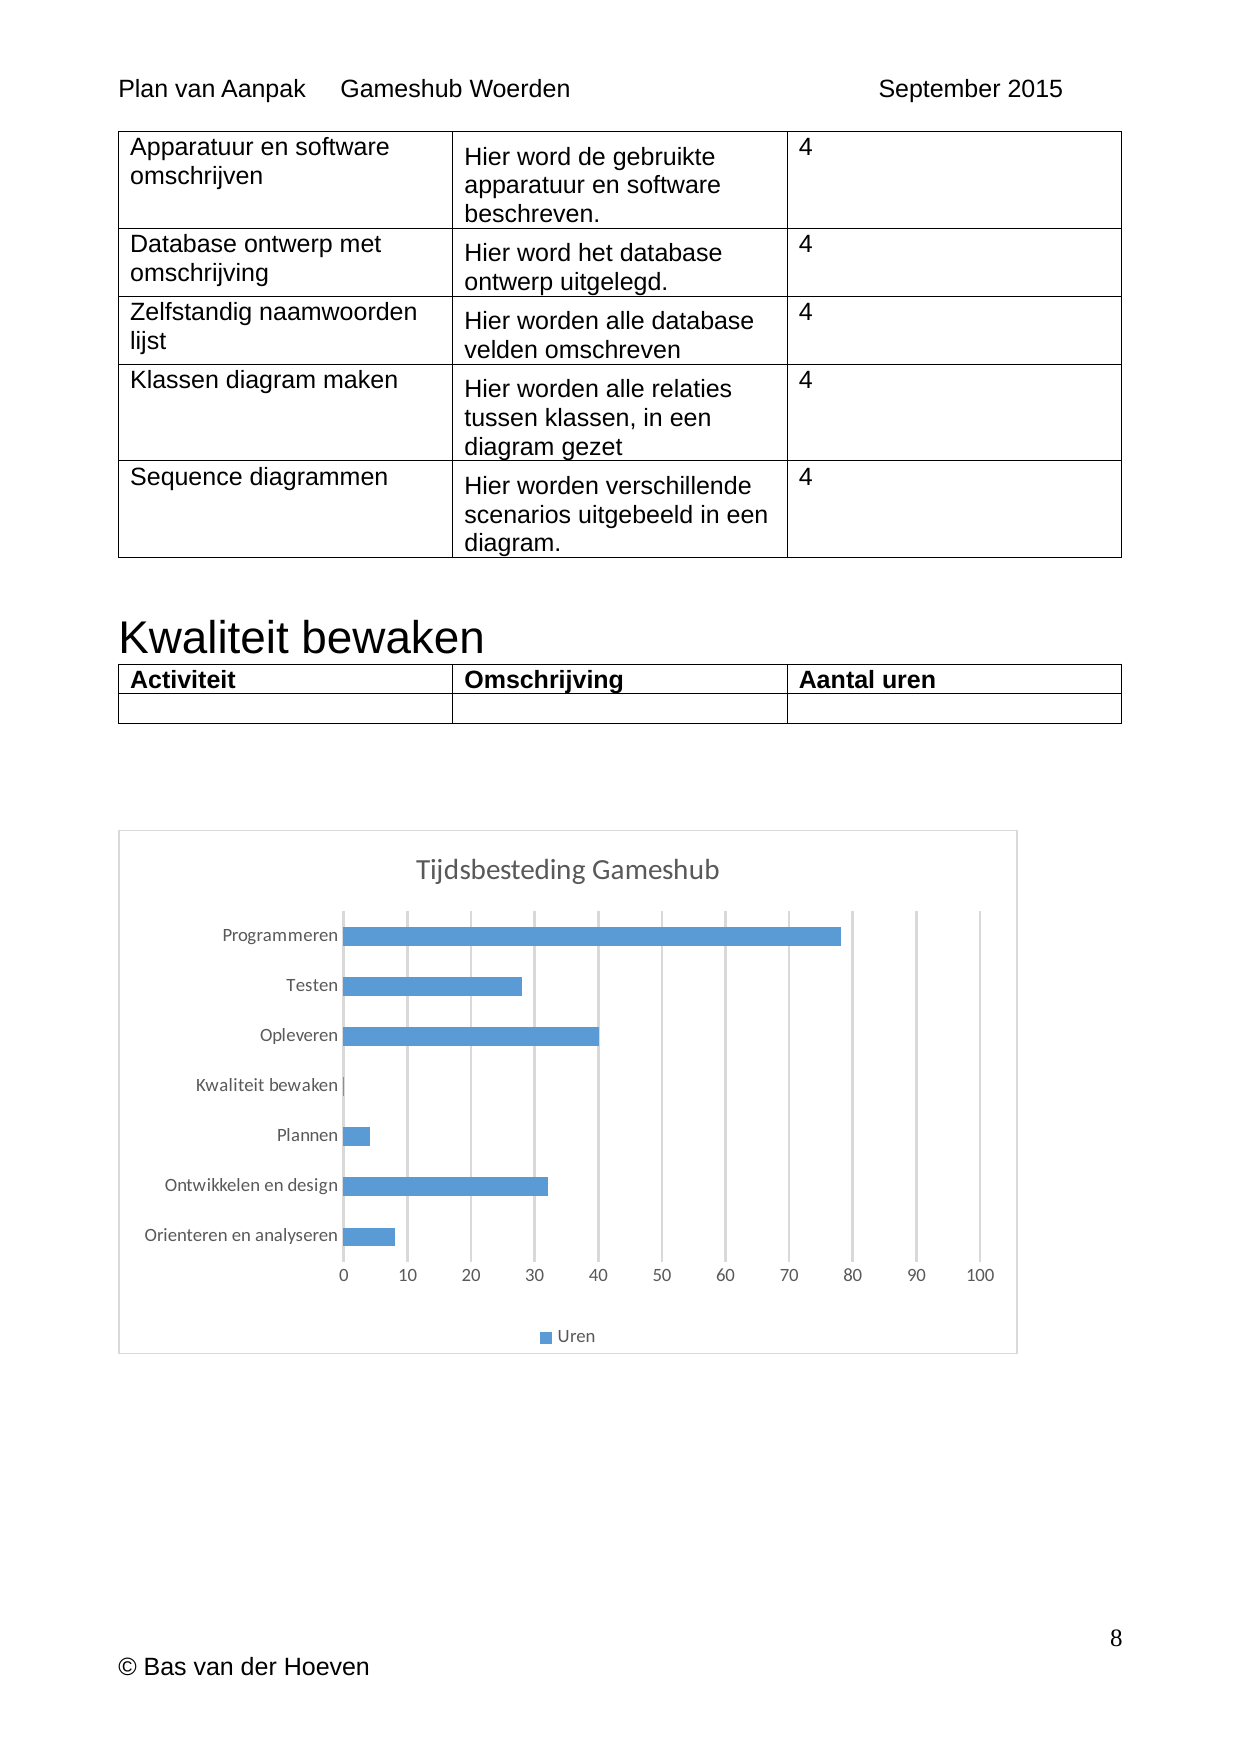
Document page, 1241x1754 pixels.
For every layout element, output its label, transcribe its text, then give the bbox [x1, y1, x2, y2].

table_cell Zelfstandig naamwoorden lijst [119, 297, 452, 364]
table_cell Hier worden verschillende scenarios uitgebeeld in een diagram. [453, 461, 787, 557]
table_header Omschrijving [453, 665, 787, 693]
table_cell 4 [788, 229, 1121, 296]
table_cell [453, 694, 787, 723]
table_cell Hier word het database ontwerp uitgelegd. [453, 229, 787, 296]
text Kwaliteit bewaken [118, 611, 1122, 663]
table_cell Hier worden alle database velden omschreven [453, 297, 787, 364]
table_cell [119, 694, 452, 723]
table_cell [788, 694, 1121, 723]
table_cell 4 [788, 297, 1121, 364]
table_cell 4 [788, 365, 1121, 460]
table_cell Apparatuur en software omschrijven [119, 132, 452, 228]
table_cell 4 [788, 132, 1121, 228]
table_cell Klassen diagram maken [119, 365, 452, 460]
table_cell 4 [788, 461, 1121, 557]
table_cell Database ontwerp met omschrijving [119, 229, 452, 296]
table_cell Hier worden alle relaties tussen klassen, in een diagram gezet [453, 365, 787, 460]
table_header Activiteit [119, 665, 452, 693]
table_cell Hier word de gebruikte apparatuur en software beschreven. [453, 132, 787, 228]
table_cell Sequence diagrammen [119, 461, 452, 557]
table_header Aantal uren [788, 665, 1121, 693]
